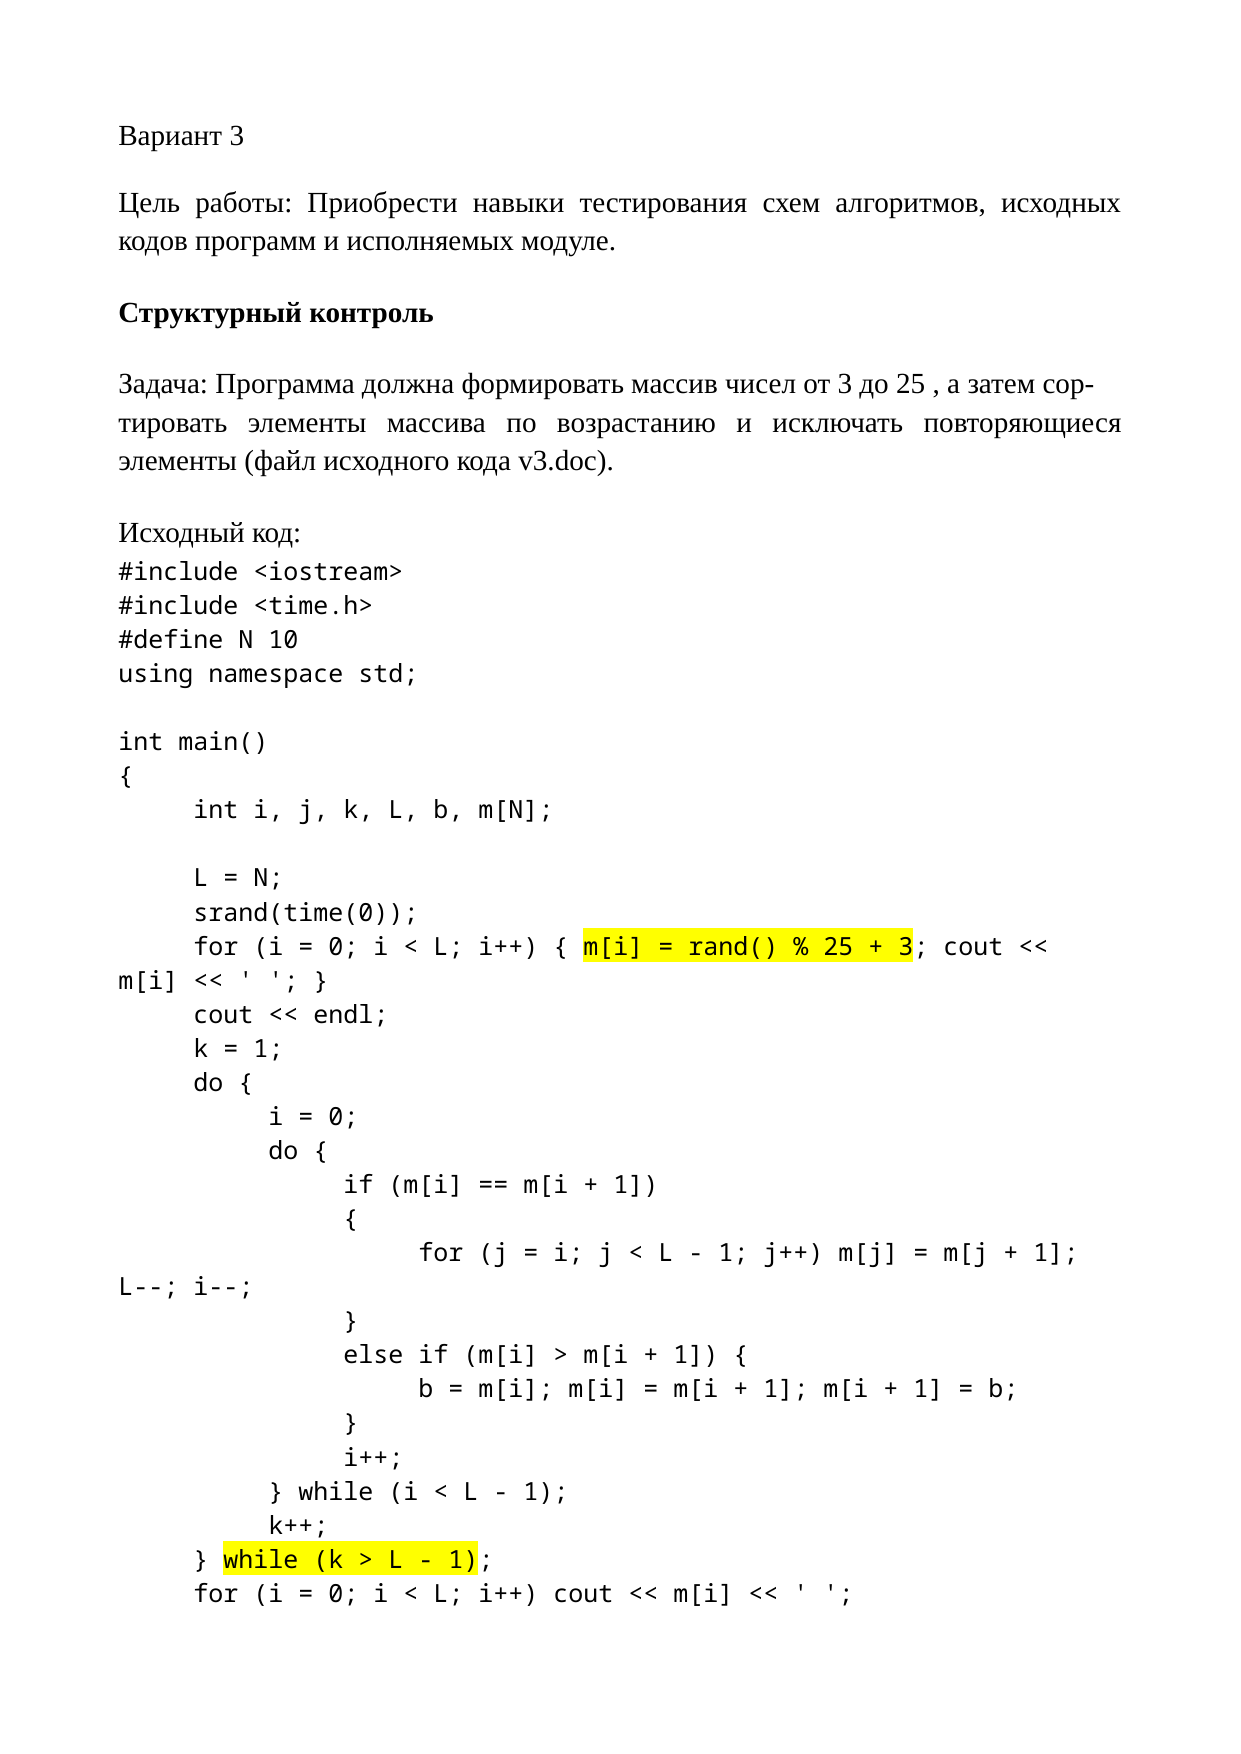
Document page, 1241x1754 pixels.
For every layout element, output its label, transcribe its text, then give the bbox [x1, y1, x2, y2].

text int main() [118, 724, 1122, 758]
text } [118, 1303, 1122, 1337]
text Исходный код: [118, 515, 1122, 548]
text cout << endl; [118, 996, 1122, 1030]
text тировать элементы массива по возрастанию и исключать повторяющиеся элементы (файл исходного кода v3.doc). [118, 405, 1122, 477]
text for (i = 0; i < L; i++) cout << m[i] << ' '; [118, 1575, 1122, 1609]
text { [118, 1201, 1122, 1235]
text int i, j, k, L, b, m[N]; [118, 792, 1122, 826]
text srand(time(0)); [118, 894, 1122, 928]
text { [118, 758, 1122, 792]
text for (i = 0; i < L; i++) { m[i] = rand() % 25 + 3; cout << m[i] << ' '; } [118, 928, 1122, 996]
text k = 1; [118, 1030, 1122, 1064]
text #include <iostream> [118, 553, 1122, 588]
text i++; [118, 1439, 1122, 1473]
text for (j = i; j < L - 1; j++) m[j] = m[j + 1]; L--; i--; [118, 1235, 1122, 1303]
text L = N; [118, 860, 1122, 894]
text #define N 10 [118, 622, 1122, 656]
text using namespace std; [118, 656, 1122, 690]
text i = 0; [118, 1098, 1122, 1133]
text do { [118, 1064, 1122, 1098]
text Структурный контроль [118, 295, 1122, 328]
text Вариант 3 [118, 118, 1122, 152]
text } while (k > L - 1); [478, 1541, 1122, 1575]
text } while (k > L - 1); [118, 1541, 223, 1575]
text } [118, 1405, 1122, 1439]
text k++; [118, 1507, 1122, 1541]
text Цель работы: Приобрести навыки тестирования схем алгоритмов, исходных кодов программ и исполняемых модуле. [118, 185, 1122, 257]
text do { [118, 1133, 1122, 1167]
text #include <time.h> [118, 588, 1122, 622]
text Задача: Программа должна формировать массив чисел от 3 до 25 , а затем сор- [118, 366, 1122, 400]
text b = m[i]; m[i] = m[i + 1]; m[i + 1] = b; [118, 1371, 1122, 1405]
text } while (i < L - 1); [118, 1473, 1122, 1507]
text else if (m[i] > m[i + 1]) { [118, 1337, 1122, 1371]
text if (m[i] == m[i + 1]) [118, 1167, 1122, 1201]
